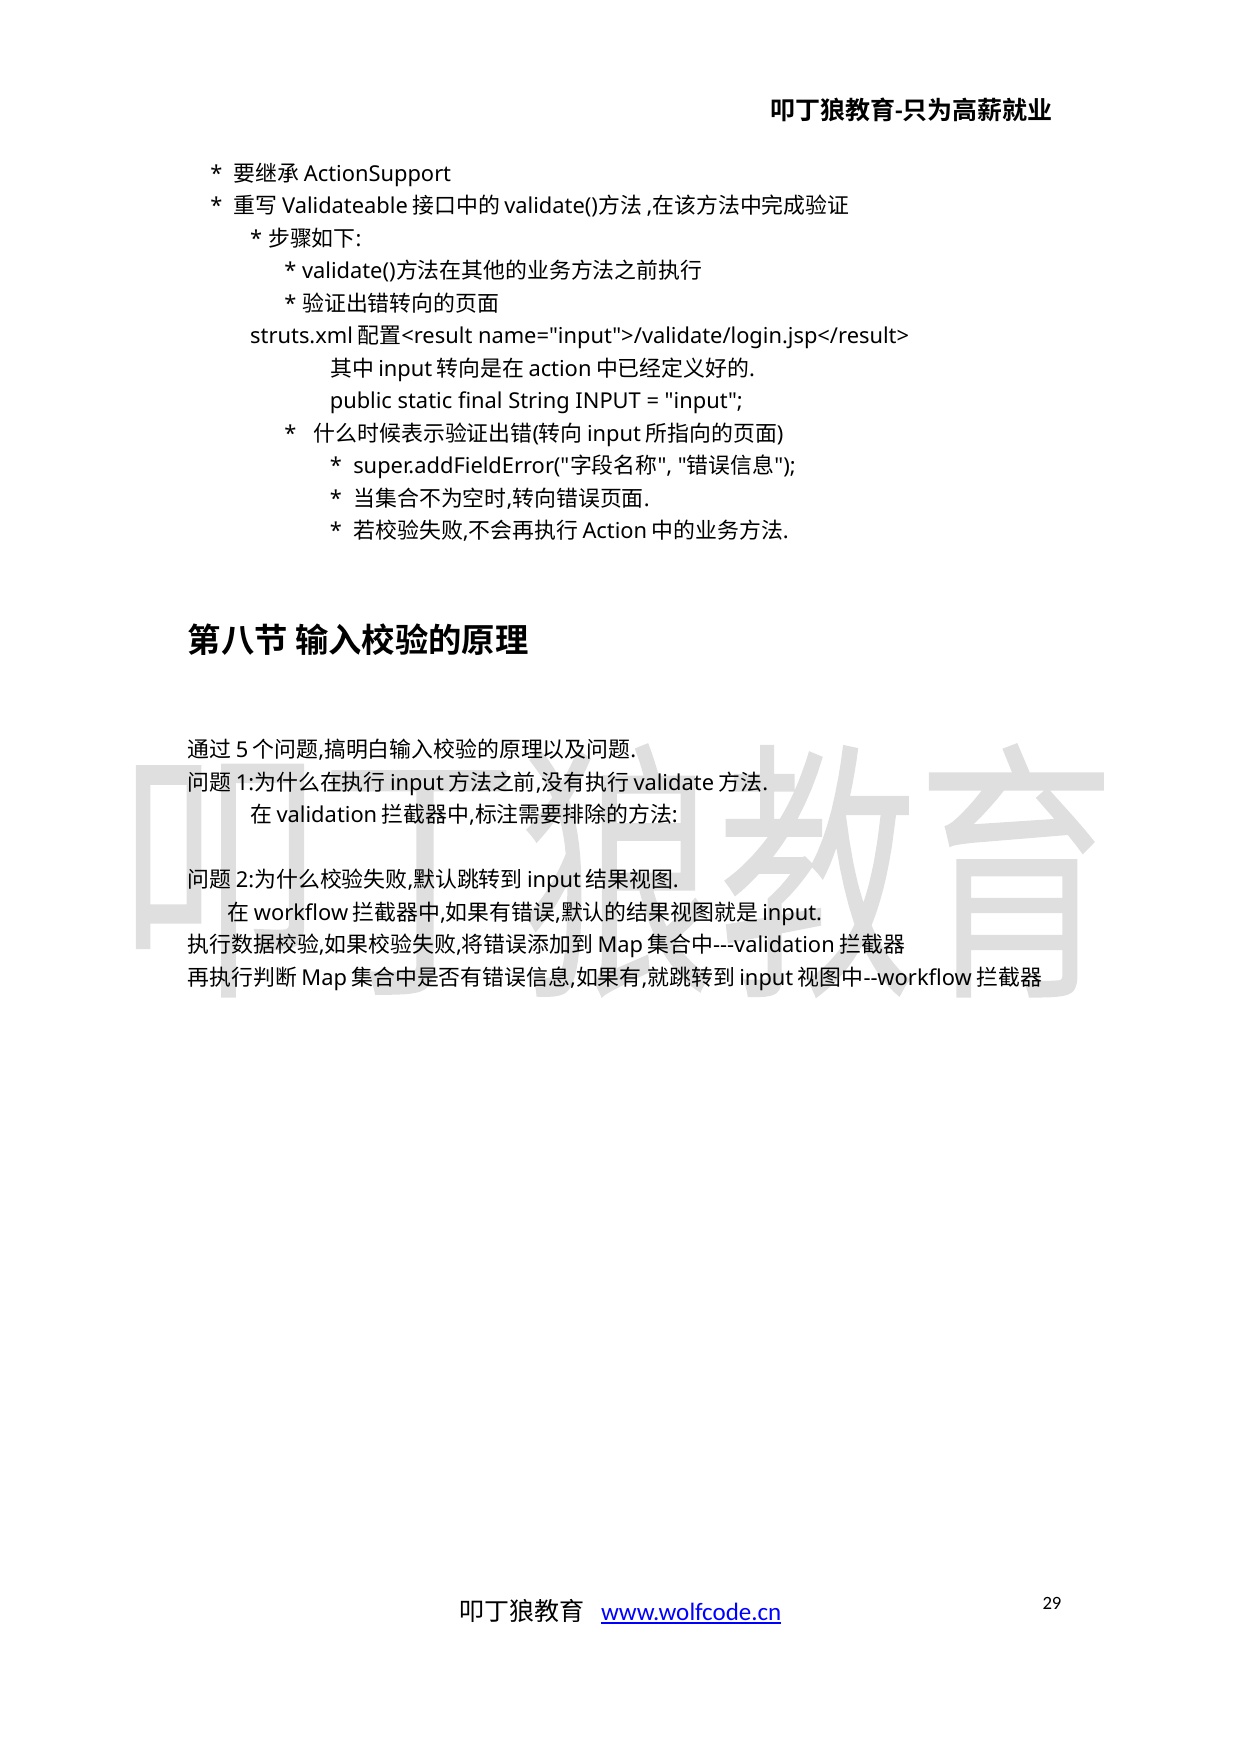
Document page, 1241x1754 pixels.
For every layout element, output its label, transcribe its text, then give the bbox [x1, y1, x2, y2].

list * 当集合不为空时,转向错误页面. [187, 481, 1053, 513]
list struts.xml配置<result name="input">/validate/login.jsp</result> [187, 318, 1053, 351]
list * 重写Validateable接口中的validate()方法 ,在该方法中完成验证 [187, 188, 1053, 221]
list 问题1:为什么在执行input方法之前,没有执行validate方法. [187, 764, 1053, 797]
list * 什么时候表示验证出错(转向input所指向的页面) [187, 416, 1053, 448]
list * 验证出错转向的页面 [187, 286, 1053, 318]
list 在validation拦截器中,标注需要排除的方法: [187, 797, 1053, 829]
list 通过5个问题,搞明白输入校验的原理以及问题. [187, 732, 1053, 764]
list public static final String INPUT = "input"; [187, 383, 1053, 416]
list 执行数据校验,如果校验失败,将错误添加到Map集合中---validation拦截器 [187, 927, 1053, 959]
list 其中input转向是在action中已经定义好的. [187, 351, 1053, 383]
list 再执行判断Map集合中是否有错误信息,如果有,就跳转到input视图中--workflow拦截器 [187, 959, 1053, 992]
list * super.addFieldError("字段名称", "错误信息"); [187, 448, 1053, 481]
list 问题2:为什么校验失败,默认跳转到input结果视图. [187, 862, 1053, 894]
list * 若校验失败,不会再执行Action中的业务方法. [187, 513, 1053, 546]
list * validate()方法在其他的业务方法之前执行 [187, 253, 1053, 286]
list * 步骤如下: [187, 221, 1053, 253]
list * 要继承ActionSupport [187, 156, 1053, 188]
list 在workflow拦截器中,如果有错误,默认的结果视图就是input. [187, 894, 1053, 927]
subtitle 第八节 输入校验的原理 [187, 605, 1053, 670]
